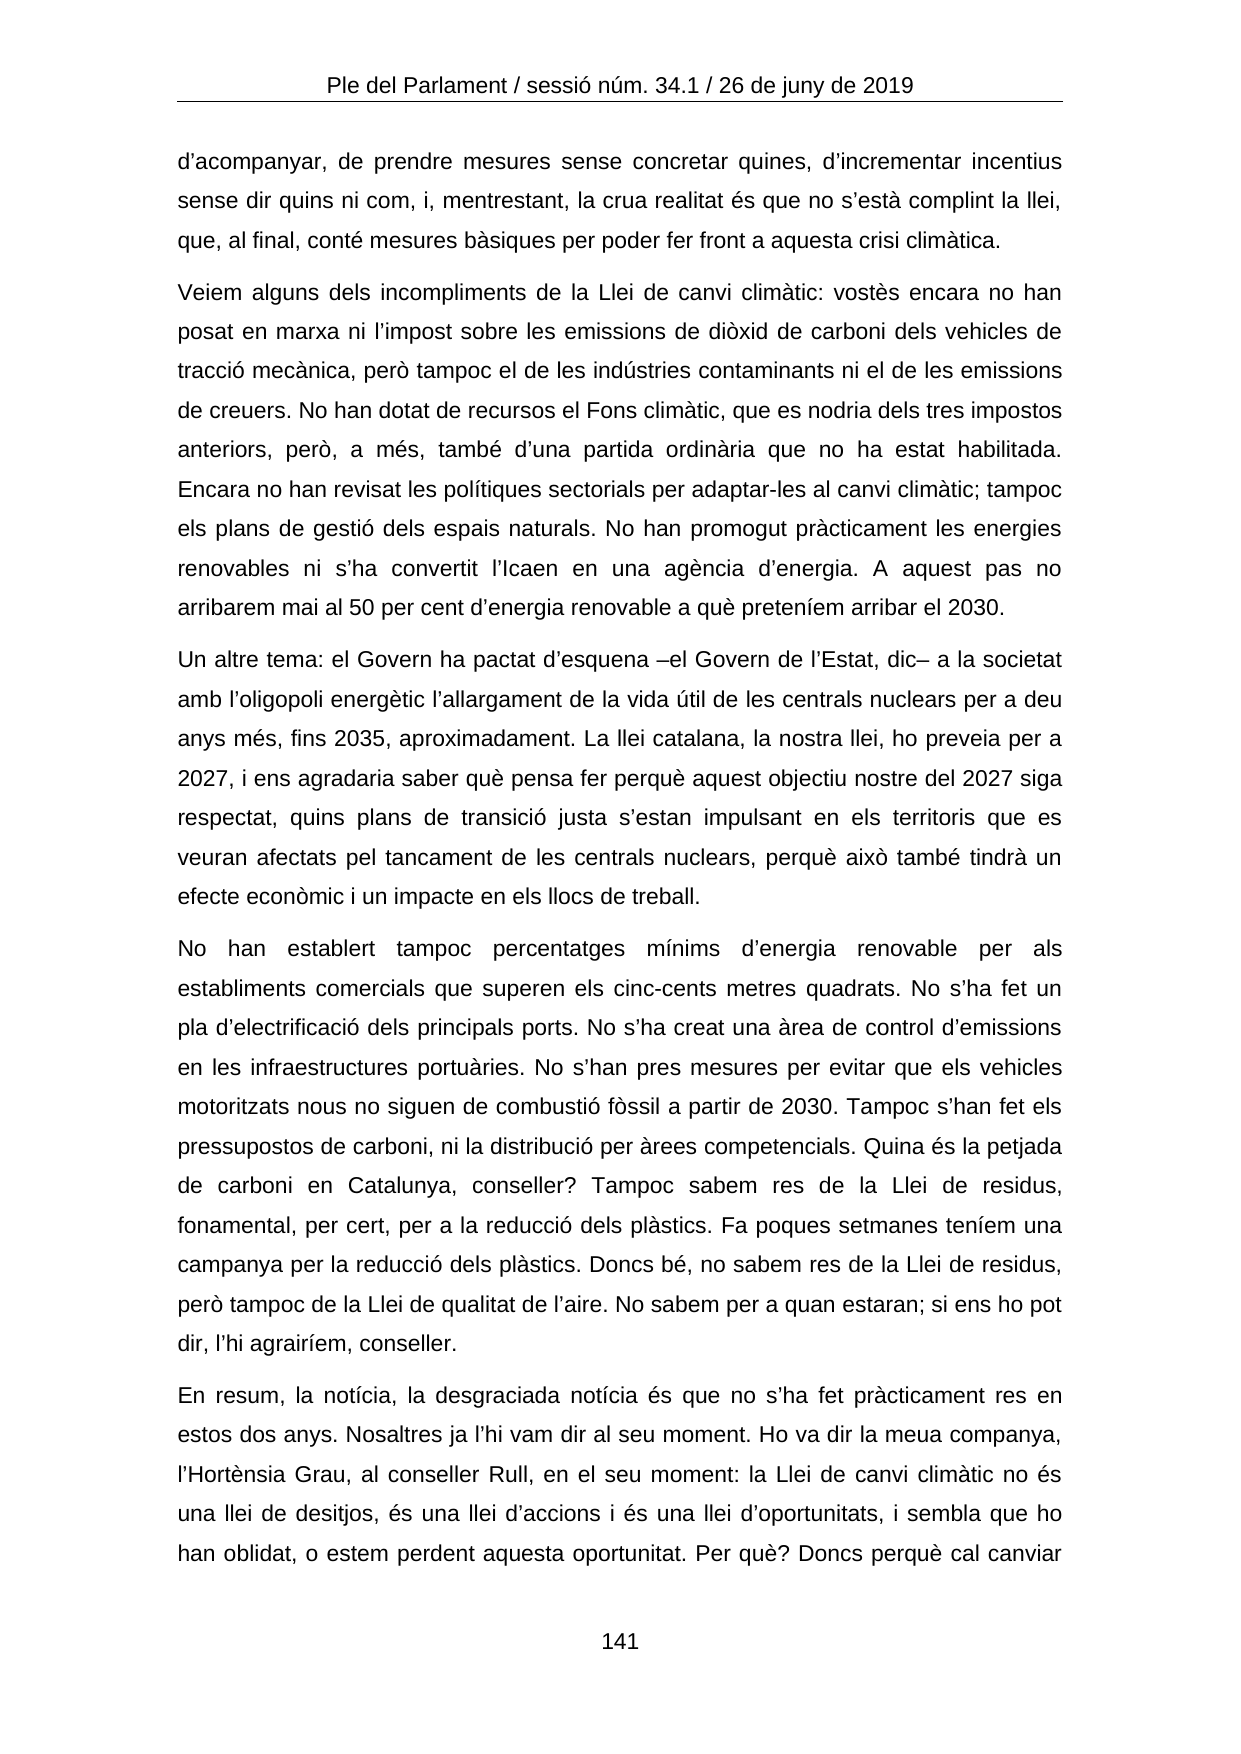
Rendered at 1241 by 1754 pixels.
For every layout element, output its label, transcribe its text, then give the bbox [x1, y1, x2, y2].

text No han establert tampoc percentatges mínims d’energia renovable per als establiments comercials que superen els cinc-cents metres quadrats. No s’ha fet un pla d’electrificació dels principals ports. No s’ha creat una àrea de control d’emissions en les infraestructures portuàries. No s’han pres mesures per evitar que els vehicles motoritzats nous no siguen de combustió fòssil a partir de 2030. Tampoc s’han fet els pressupostos de carboni, ni la distribució per àrees competencials. Quina és la petjada de carboni en Catalunya, conseller? Tampoc sabem res de la Llei de residus, fonamental, per cert, per a la reducció dels plàstics. Fa poques setmanes teníem una campanya per la reducció dels plàstics. Doncs bé, no sabem res de la Llei de residus, però tampoc de la Llei de qualitat de l’aire. No sabem per a quan estaran; si ens ho pot dir, l’hi agrairíem, conseller. [177, 935, 1063, 1356]
text Un altre tema: el Govern ha pactat d’esquena –el Govern de l’Estat, dic– a la societat amb l’oligopoli energètic l’allargament de la vida útil de les centrals nuclears per a deu anys més, fins 2035, aproximadament. La llei catalana, la nostra llei, ho preveia per a 2027, i ens agradaria saber què pensa fer perquè aquest objectiu nostre del 2027 siga respectat, quins plans de transició justa s’estan impulsant en els territoris que es veuran afectats pel tancament de les centrals nuclears, perquè això també tindrà un efecte econòmic i un impacte en els llocs de treball. [177, 646, 1063, 909]
text Veiem alguns dels incompliments de la Llei de canvi climàtic: vostès encara no han posat en marxa ni l’impost sobre les emissions de diòxid de carboni dels vehicles de tracció mecànica, però tampoc el de les indústries contaminants ni el de les emissions de creuers. No han dotat de recursos el Fons climàtic, que es nodria dels tres impostos anteriors, però, a més, també d’una partida ordinària que no ha estat habilitada. Encara no han revisat les polítiques sectorials per adaptar-les al canvi climàtic; tampoc els plans de gestió dels espais naturals. No han promogut pràcticament les energies renovables ni s’ha convertit l’Icaen en una agència d’energia. A aquest pas no arribarem mai al 50 per cent d’energia renovable a què preteníem arribar el 2030. [177, 278, 1063, 621]
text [177, 1382, 1063, 1566]
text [177, 148, 1063, 253]
